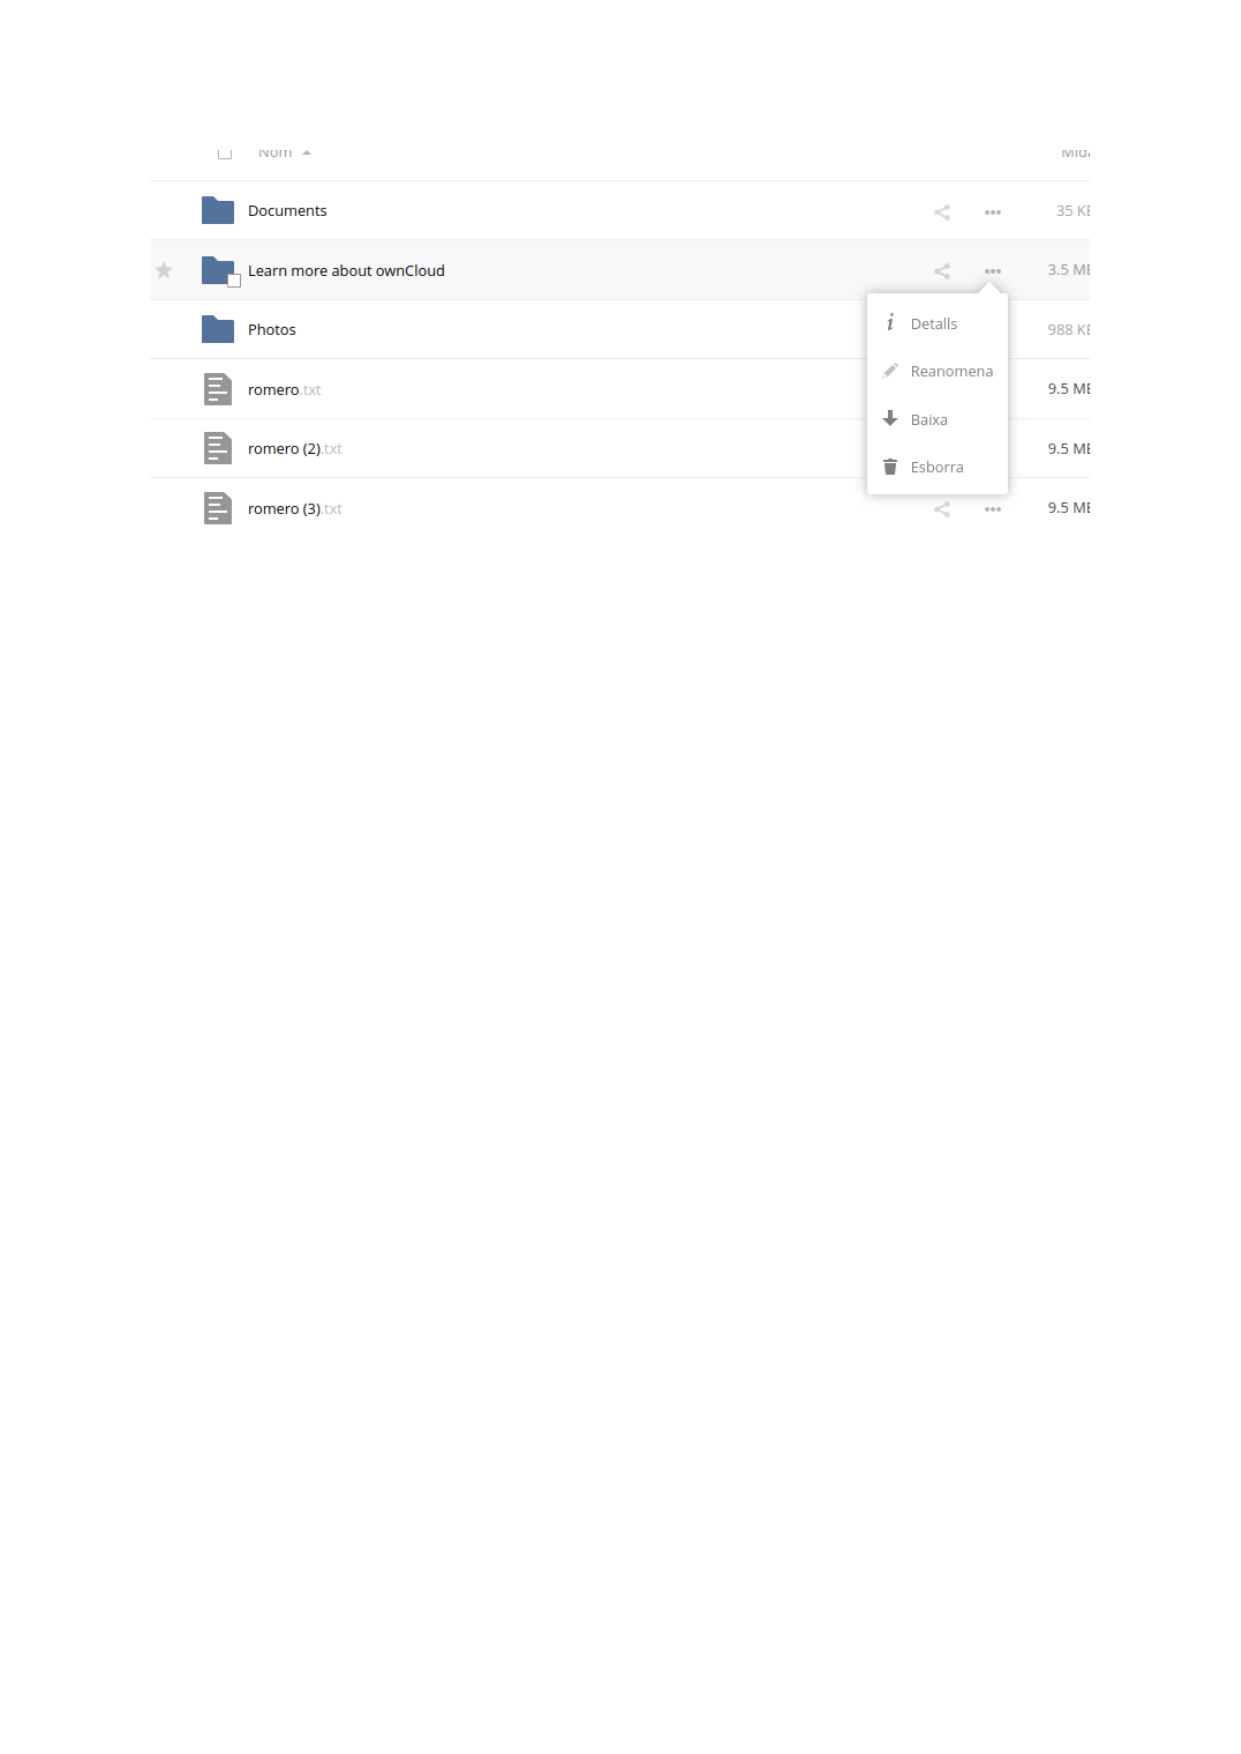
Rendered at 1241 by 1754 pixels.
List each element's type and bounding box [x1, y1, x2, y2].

picture [150, 150, 1091, 536]
